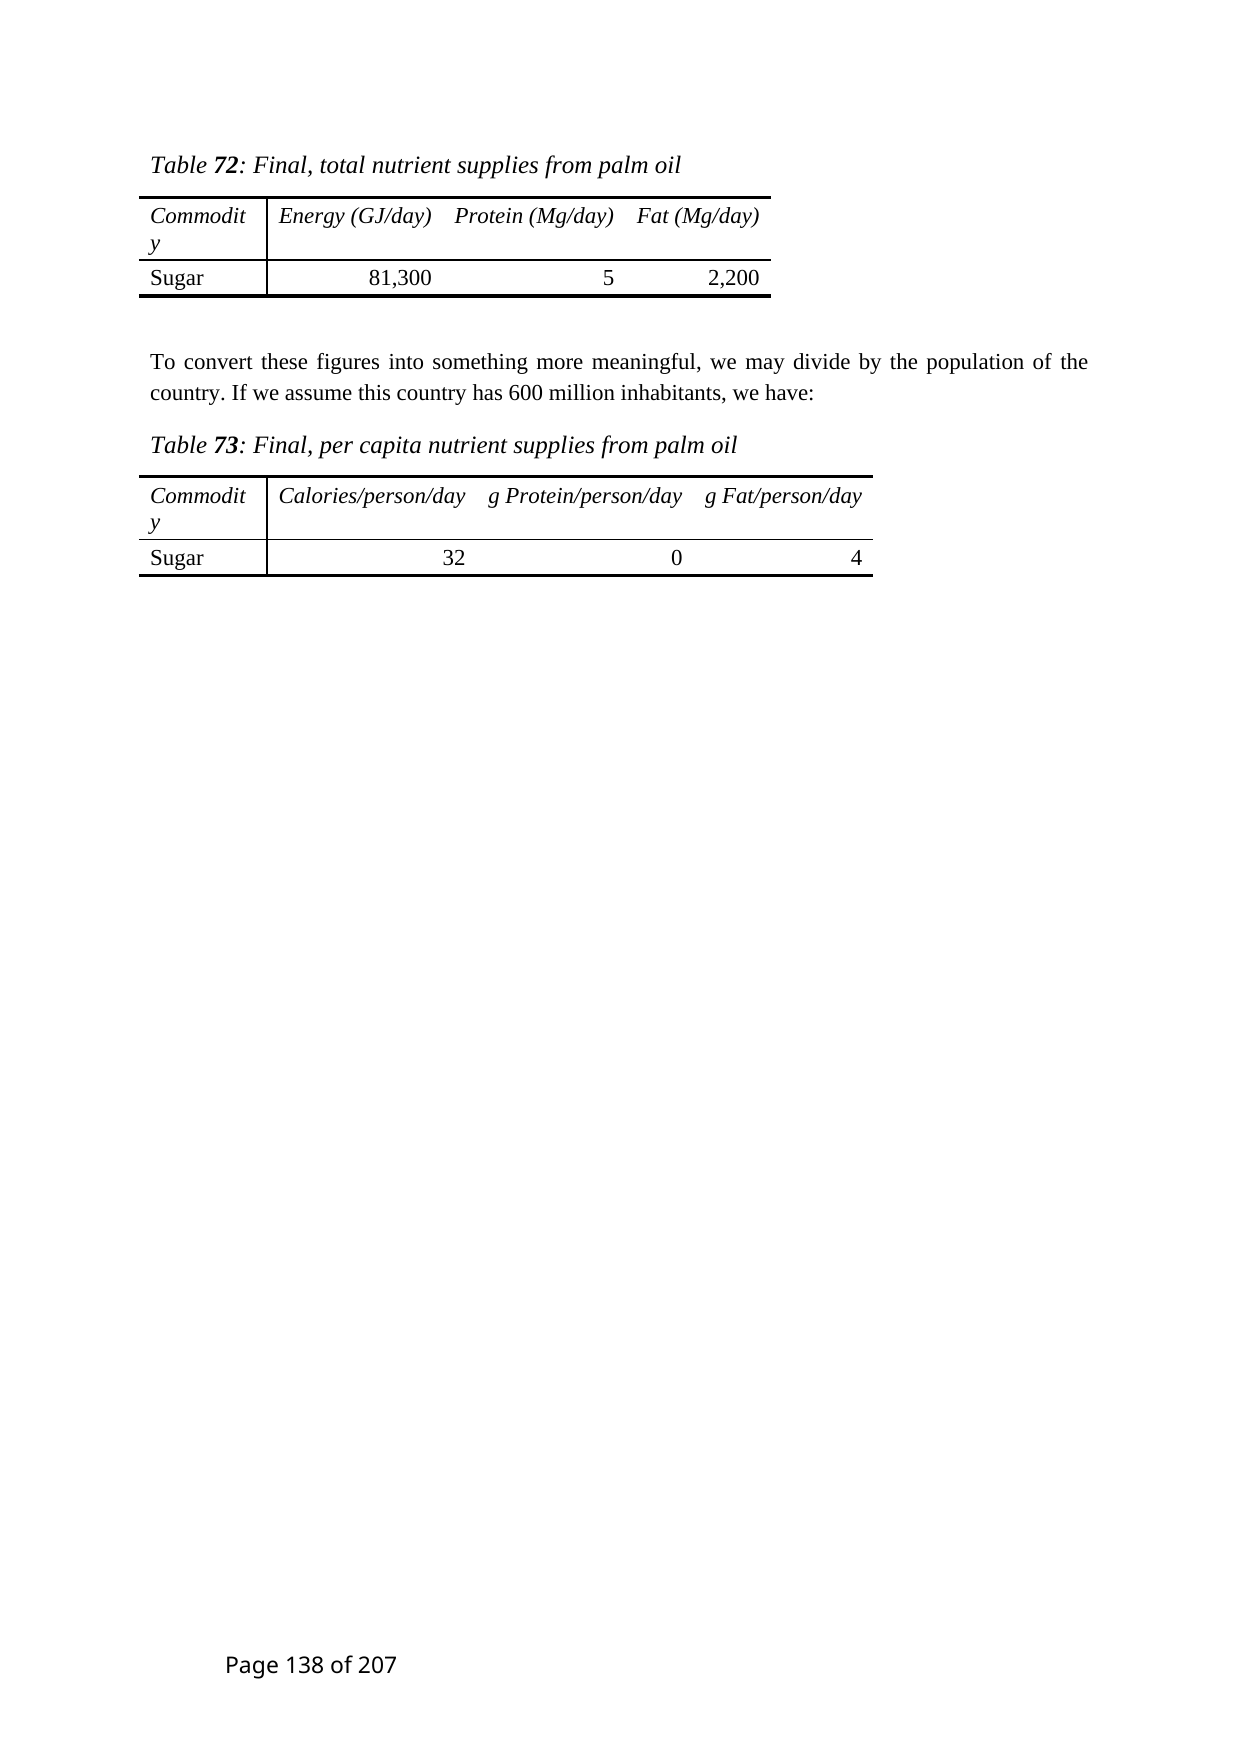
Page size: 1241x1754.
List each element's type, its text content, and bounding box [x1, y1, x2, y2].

text To convert these figures into something more meaningful, we may divide by the population of the country. If we assume this country has 600 million inhabitants, we have: [150, 348, 1090, 405]
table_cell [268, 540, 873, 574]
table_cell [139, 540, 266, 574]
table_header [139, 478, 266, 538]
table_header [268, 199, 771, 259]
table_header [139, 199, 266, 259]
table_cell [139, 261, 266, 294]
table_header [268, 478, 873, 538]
text Table 72: Final, total nutrient supplies from palm oil [150, 150, 1090, 179]
text Table 73: Final, per capita nutrient supplies from palm oil [150, 430, 1090, 458]
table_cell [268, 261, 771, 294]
